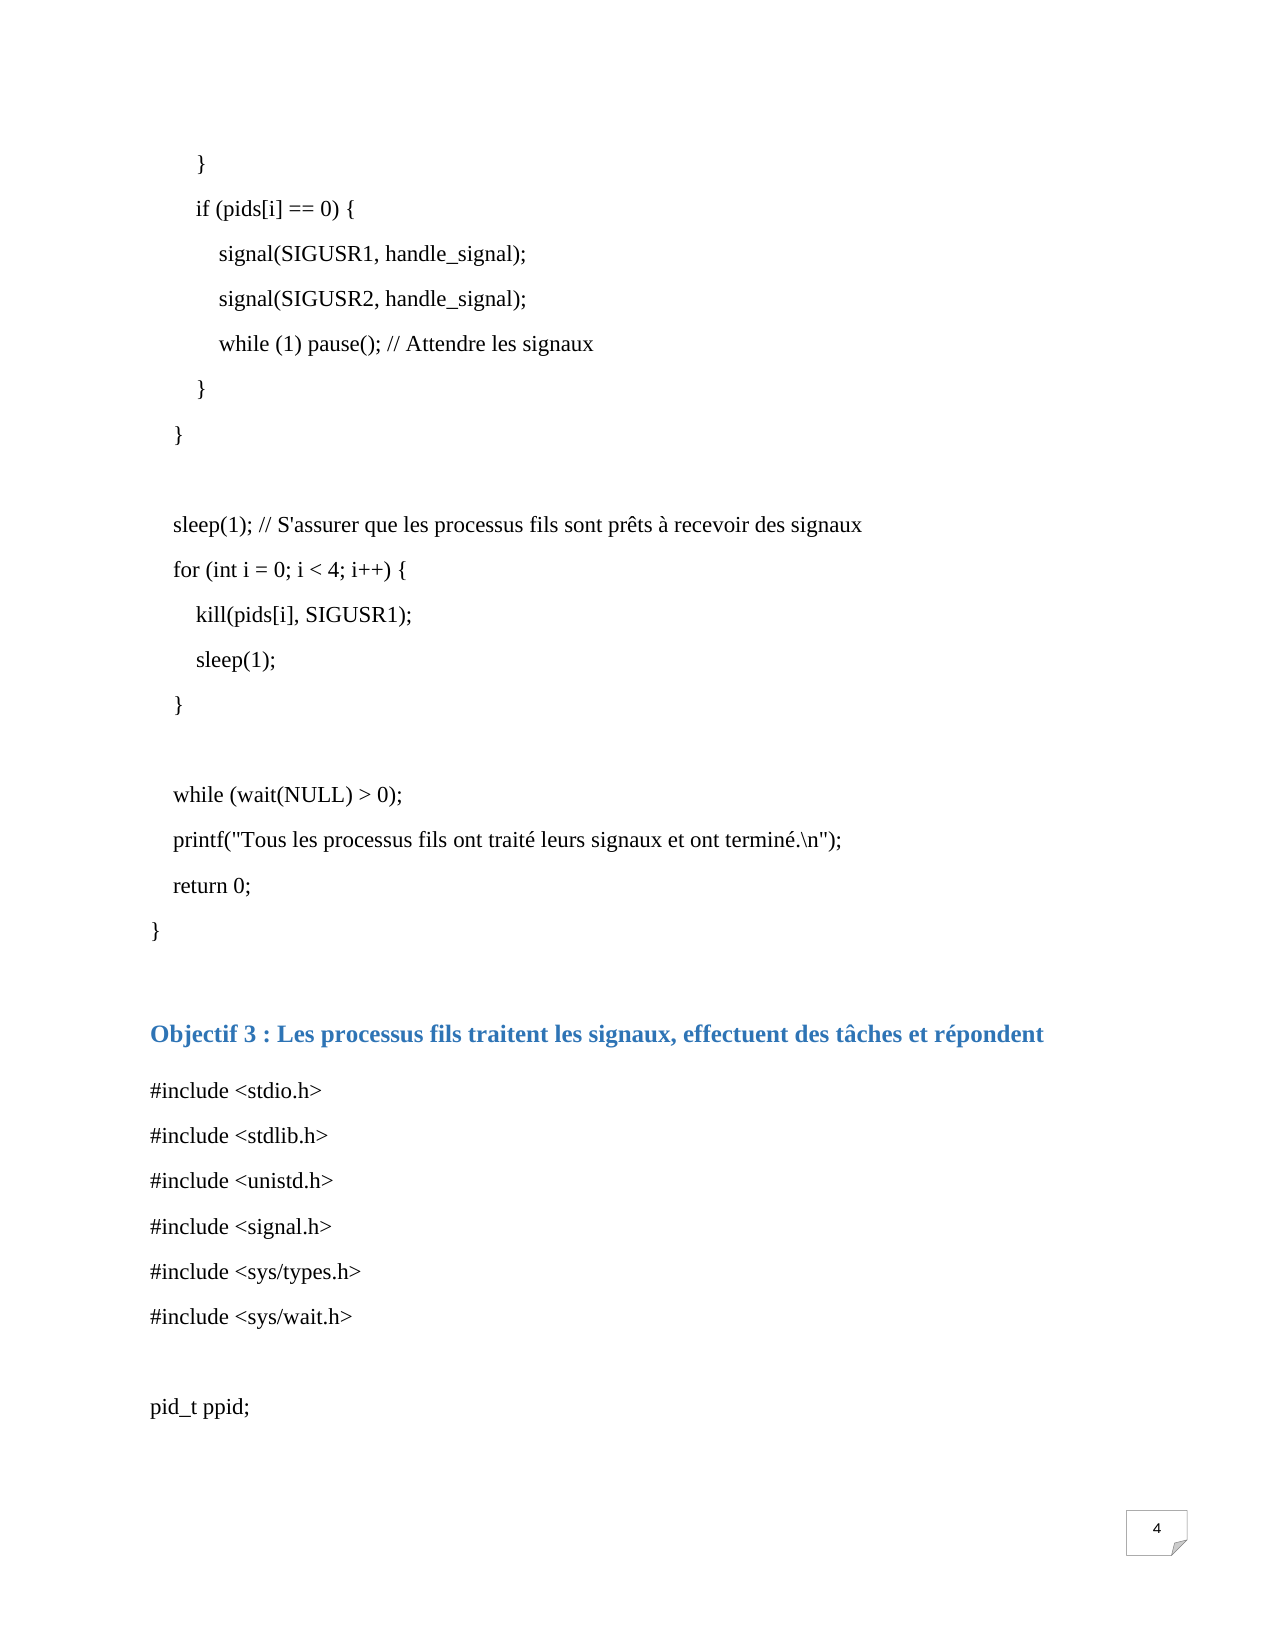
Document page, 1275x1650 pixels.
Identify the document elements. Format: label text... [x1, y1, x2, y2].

text while (wait(NULL) > 0); [150, 781, 1125, 808]
text return 0; [150, 872, 1125, 898]
text #include <stdio.h> [150, 1077, 1125, 1104]
text if (pids[i] == 0) { [150, 195, 1125, 221]
text } [150, 150, 1125, 176]
text kill(pids[i], SIGUSR1); [150, 601, 1125, 627]
subtitle Objectif 3 : Les processus fils traitent les signaux, effectuent des tâches et répondent [150, 1019, 1125, 1048]
text signal(SIGUSR1, handle_signal); [150, 240, 1125, 267]
text signal(SIGUSR2, handle_signal); [150, 285, 1125, 312]
text sleep(1); [150, 646, 1125, 672]
text } [150, 421, 1125, 447]
text #include <stdlib.h> [150, 1122, 1125, 1149]
text } [150, 691, 1125, 718]
text pid_t ppid; [150, 1393, 1125, 1419]
text } [150, 917, 1125, 943]
text #include <sys/wait.h> [150, 1303, 1125, 1329]
text } [150, 376, 1125, 402]
text sleep(1); // S'assurer que les processus fils sont prêts à recevoir des signaux [150, 511, 1125, 537]
text #include <signal.h> [150, 1213, 1125, 1239]
text printf("Tous les processus fils ont traité leurs signaux et ont terminé.\n"); [150, 827, 1125, 853]
text while (1) pause(); // Attendre les signaux [150, 330, 1125, 357]
text for (int i = 0; i < 4; i++) { [150, 556, 1125, 582]
text #include <sys/types.h> [150, 1258, 1125, 1284]
text #include <unistd.h> [150, 1168, 1125, 1194]
